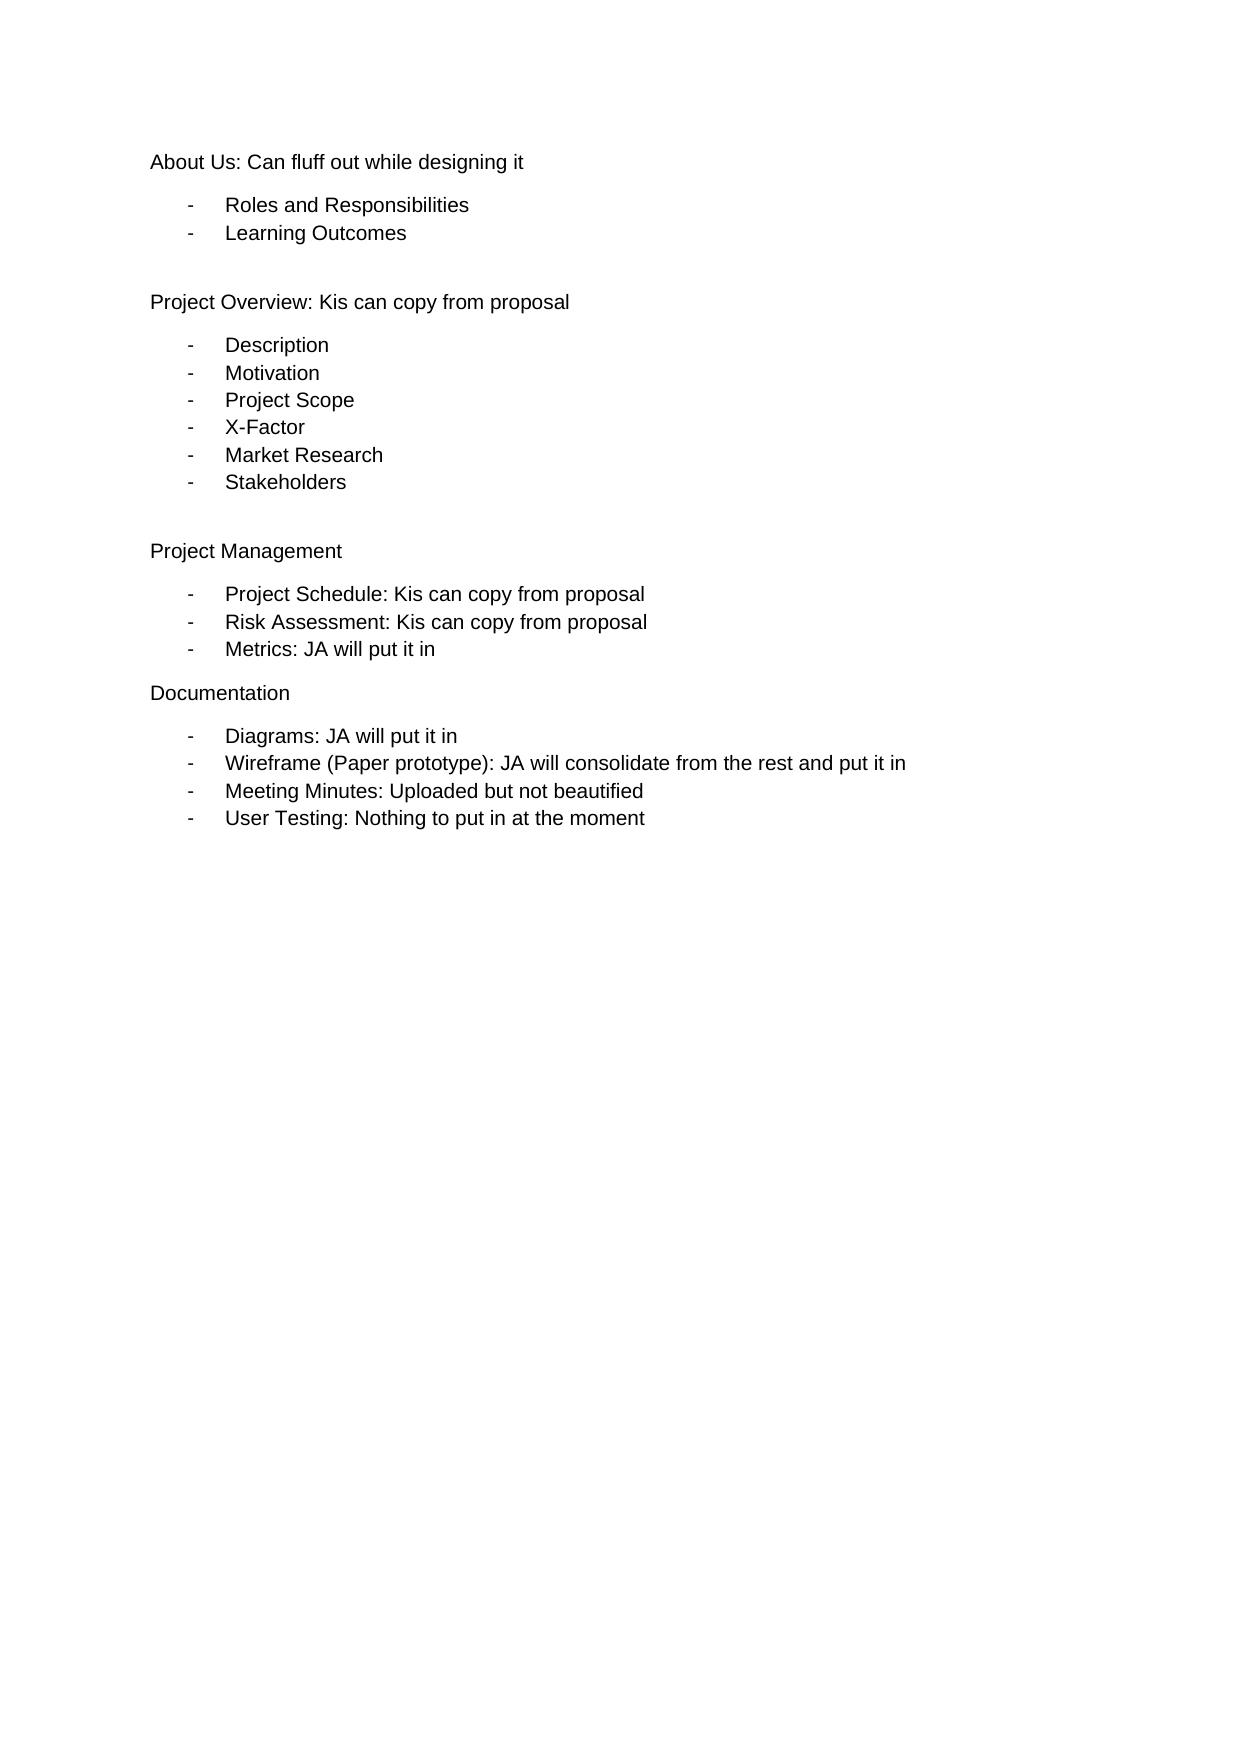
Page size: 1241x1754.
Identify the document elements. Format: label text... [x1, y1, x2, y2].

list Metrics: JA will put it in [187, 636, 1090, 662]
list Project Schedule: Kis can copy from proposal [187, 582, 1090, 607]
list User Testing: Nothing to put in at the moment [187, 805, 1090, 831]
text Project Management [150, 539, 1090, 563]
list Description [187, 332, 1090, 358]
list Risk Assessment: Kis can copy from proposal [187, 609, 1090, 634]
list Motivation [187, 360, 1090, 385]
text About Us: Can fluff out while designing it [150, 150, 1090, 174]
list X-Factor [187, 414, 1090, 440]
list Roles and Responsibilities [187, 192, 1090, 218]
list Learning Outcomes [187, 220, 1090, 245]
text Project Overview: Kis can copy from proposal [150, 290, 1090, 314]
list Market Research [187, 442, 1090, 467]
list Diagrams: JA will put it in [187, 723, 1090, 748]
list Stakeholders [187, 469, 1090, 495]
text Documentation [150, 681, 1090, 704]
list Project Scope [187, 387, 1090, 412]
list Wireframe (Paper prototype): JA will consolidate from the rest and put it in [187, 750, 1090, 776]
list Meeting Minutes: Uploaded but not beautified [187, 778, 1090, 803]
